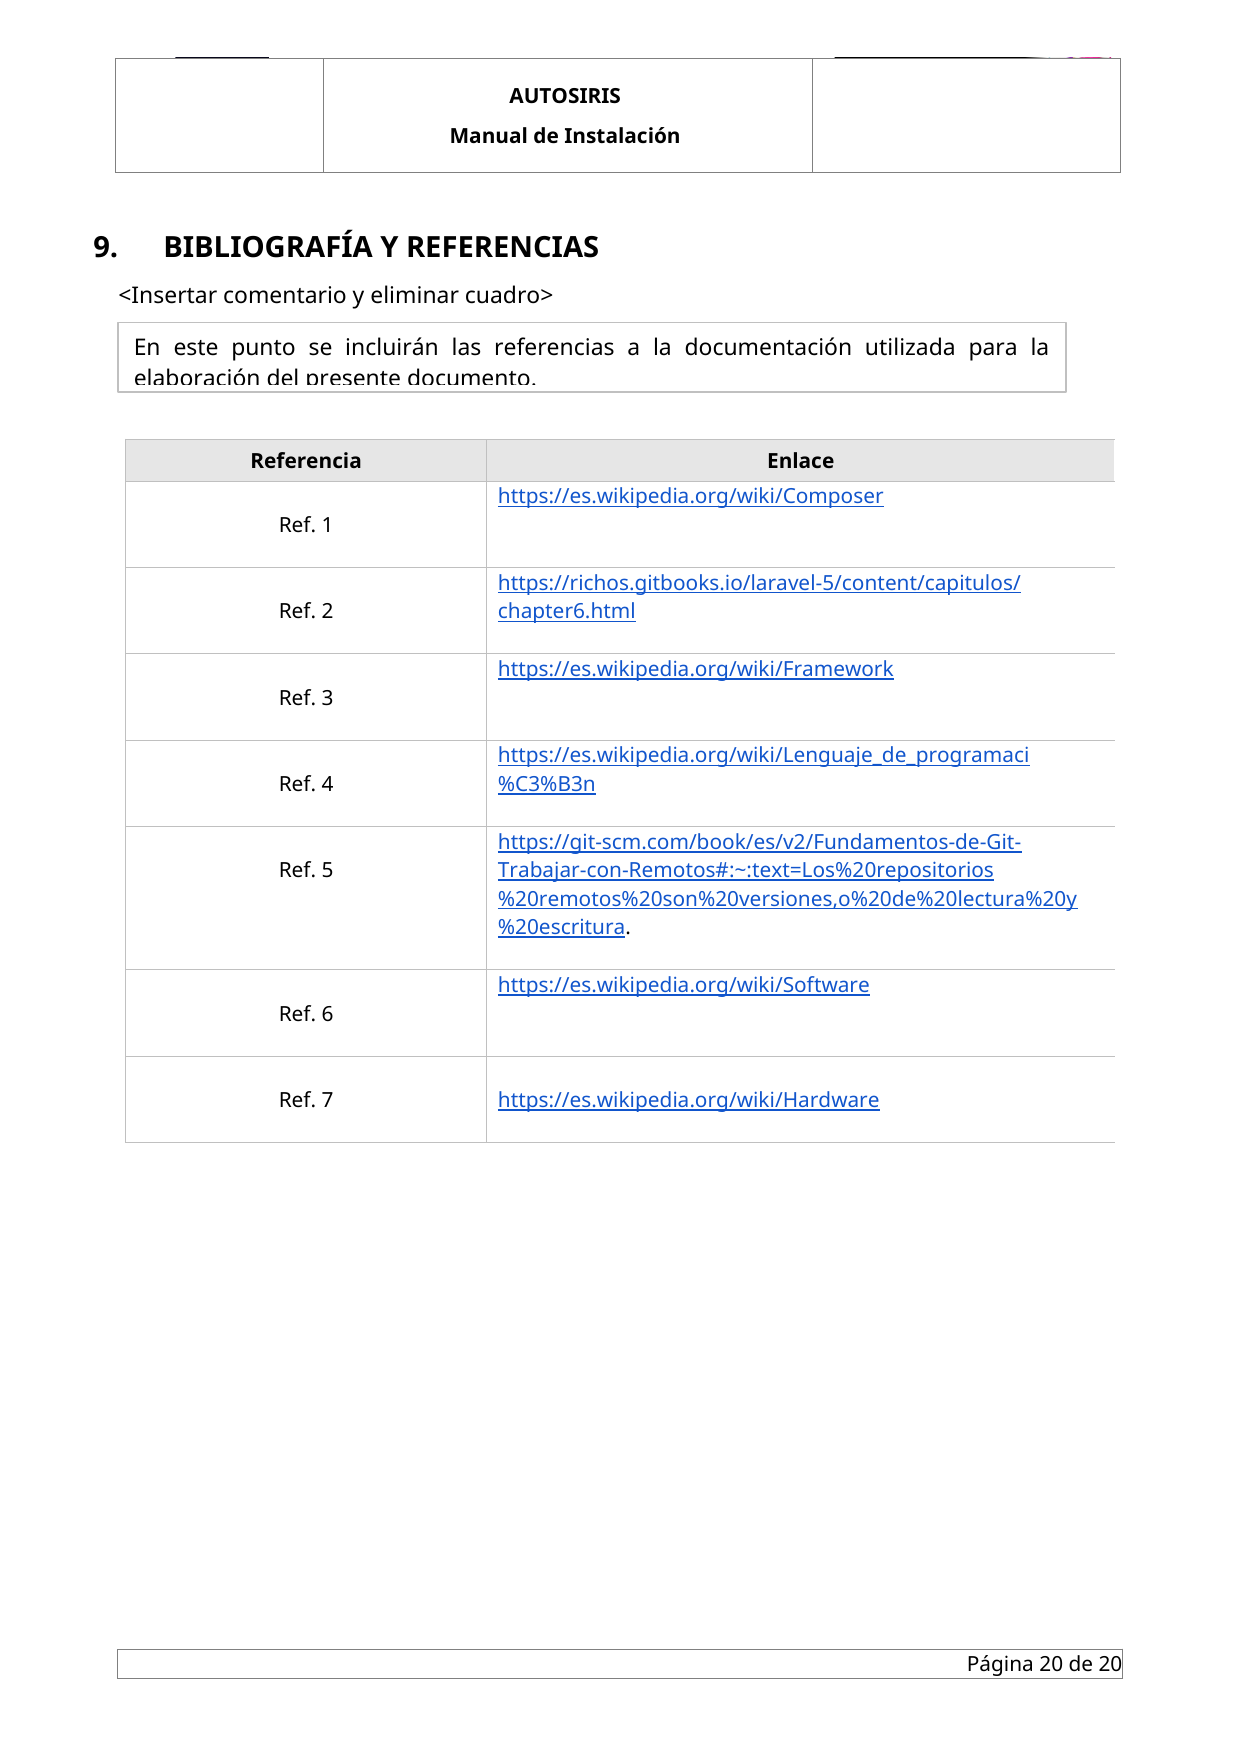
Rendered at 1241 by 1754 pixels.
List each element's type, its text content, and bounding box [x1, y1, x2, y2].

table_cell Ref. 6 [126, 970, 486, 1056]
table_cell https://richos.gitbooks.io/laravel-5/content/capitulos/chapter6.html [487, 568, 1114, 653]
table_header Enlace [487, 440, 1114, 481]
table_cell Ref. 4 [126, 741, 486, 826]
list BIBLIOGRAFÍA Y REFERENCIAS [118, 227, 1122, 266]
table_cell Ref. 1 [126, 482, 486, 567]
table_cell https://es.wikipedia.org/wiki/Framework [487, 654, 1114, 739]
table_cell Ref. 7 [126, 1057, 486, 1142]
table_cell Ref. 3 [126, 654, 486, 739]
table_cell Ref. 2 [126, 568, 486, 653]
table_cell https://es.wikipedia.org/wiki/Lenguaje_de_programaci%C3%B3n [487, 741, 1114, 826]
table_cell https://git-scm.com/book/es/v2/Fundamentos-de-Git-Trabajar-con-Remotos#:~:text=Los%20repositorios%20remotos%20son%20versiones,o%20de%20lectura%20y%20escritura. [487, 827, 1114, 969]
table_cell https://es.wikipedia.org/wiki/Composer [487, 482, 1114, 567]
table_cell https://es.wikipedia.org/wiki/Software [487, 970, 1114, 1056]
text <Insertar comentario y eliminar cuadro> [118, 279, 1122, 310]
table_cell Ref. 5 [126, 827, 486, 969]
table_cell https://es.wikipedia.org/wiki/Hardware [487, 1057, 1114, 1142]
table_header Referencia [126, 440, 486, 481]
